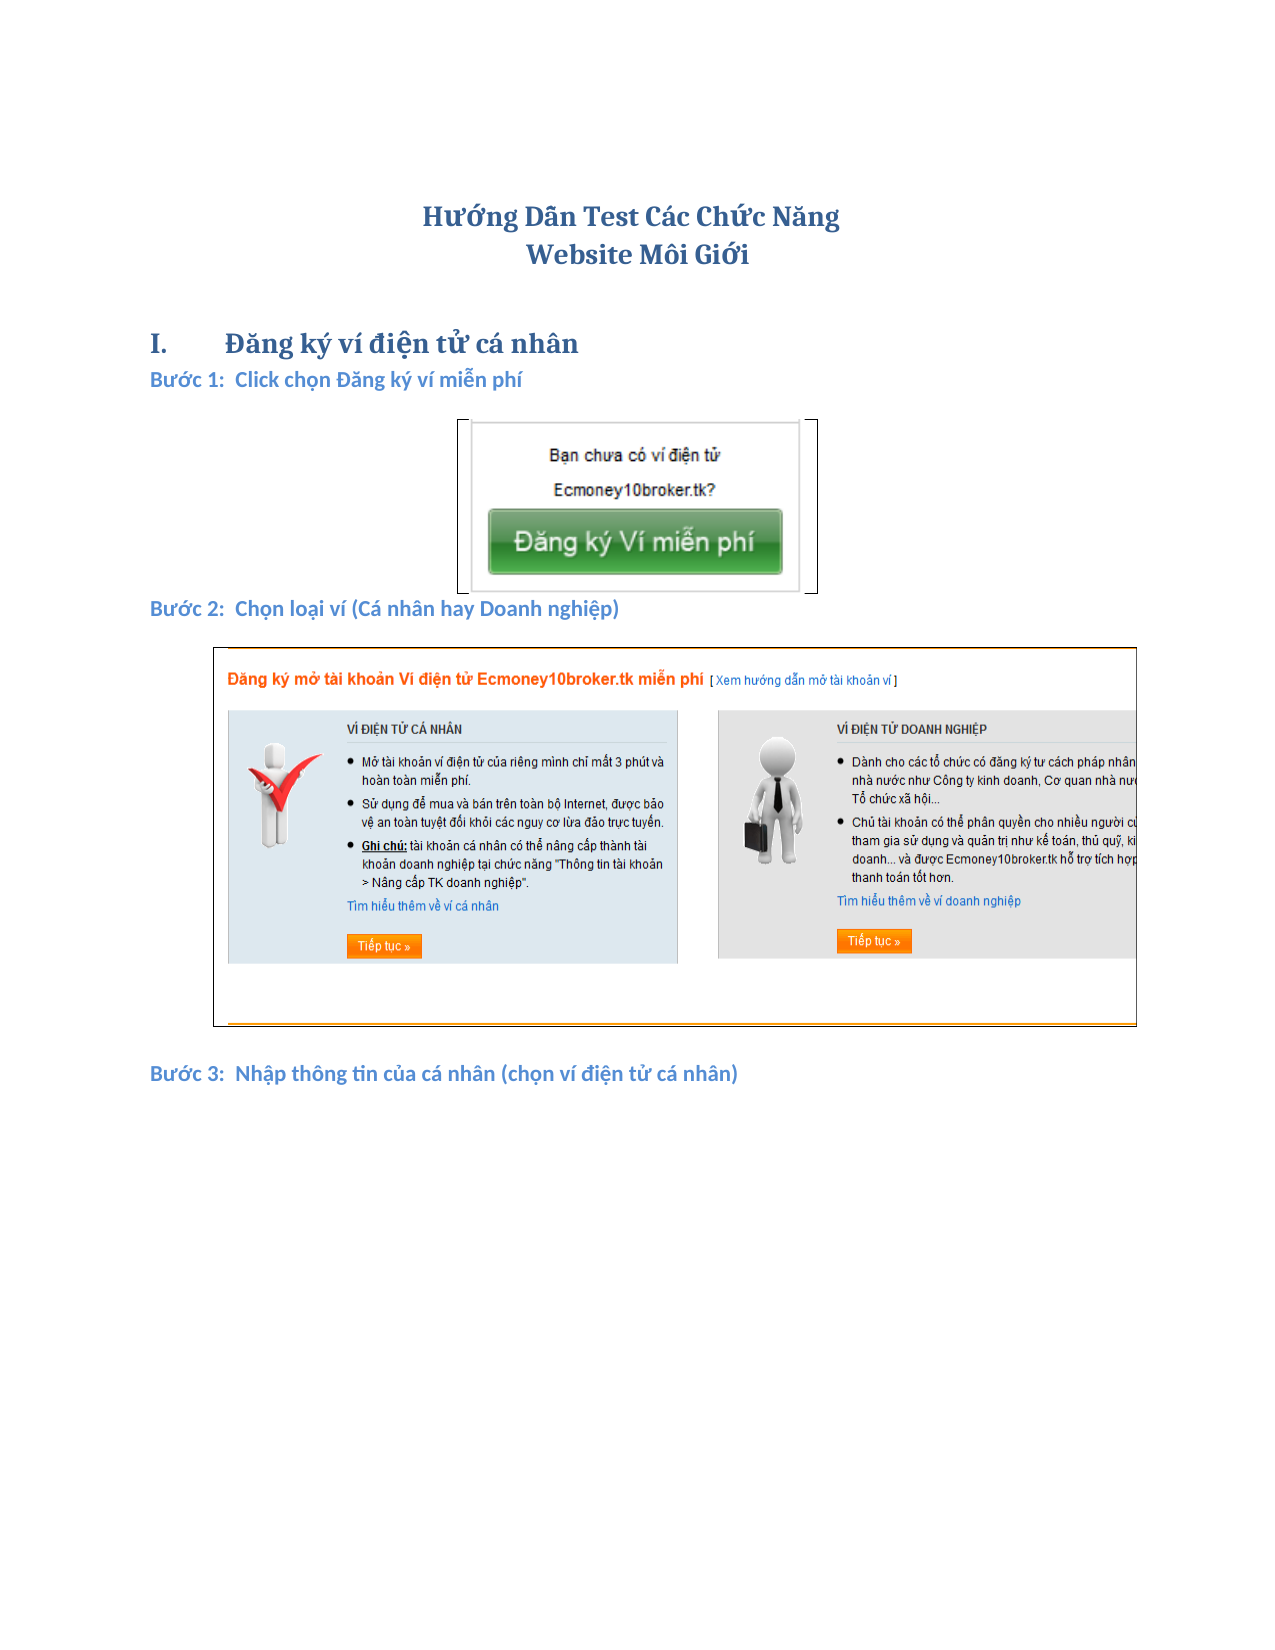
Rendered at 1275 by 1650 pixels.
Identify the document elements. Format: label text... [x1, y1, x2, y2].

list Nhập thông tin của cá nhân (chọn ví điện tử cá nhân) [150, 1059, 1125, 1087]
list Click chọn Đăng ký ví miễn phí [150, 366, 1125, 394]
table_header [458, 420, 468, 593]
subtitle Đăng ký ví điện tử cá nhân [150, 327, 1125, 361]
picture [225, 648, 1137, 1026]
subtitle Hướng Dẫn Test Các Chức Năng Website Môi Giới [150, 200, 1125, 272]
table_header [805, 420, 817, 593]
picture [468, 419, 805, 594]
table_header [214, 648, 225, 1026]
list Chọn loại ví (Cá nhân hay Doanh nghiệp) [150, 594, 1125, 622]
